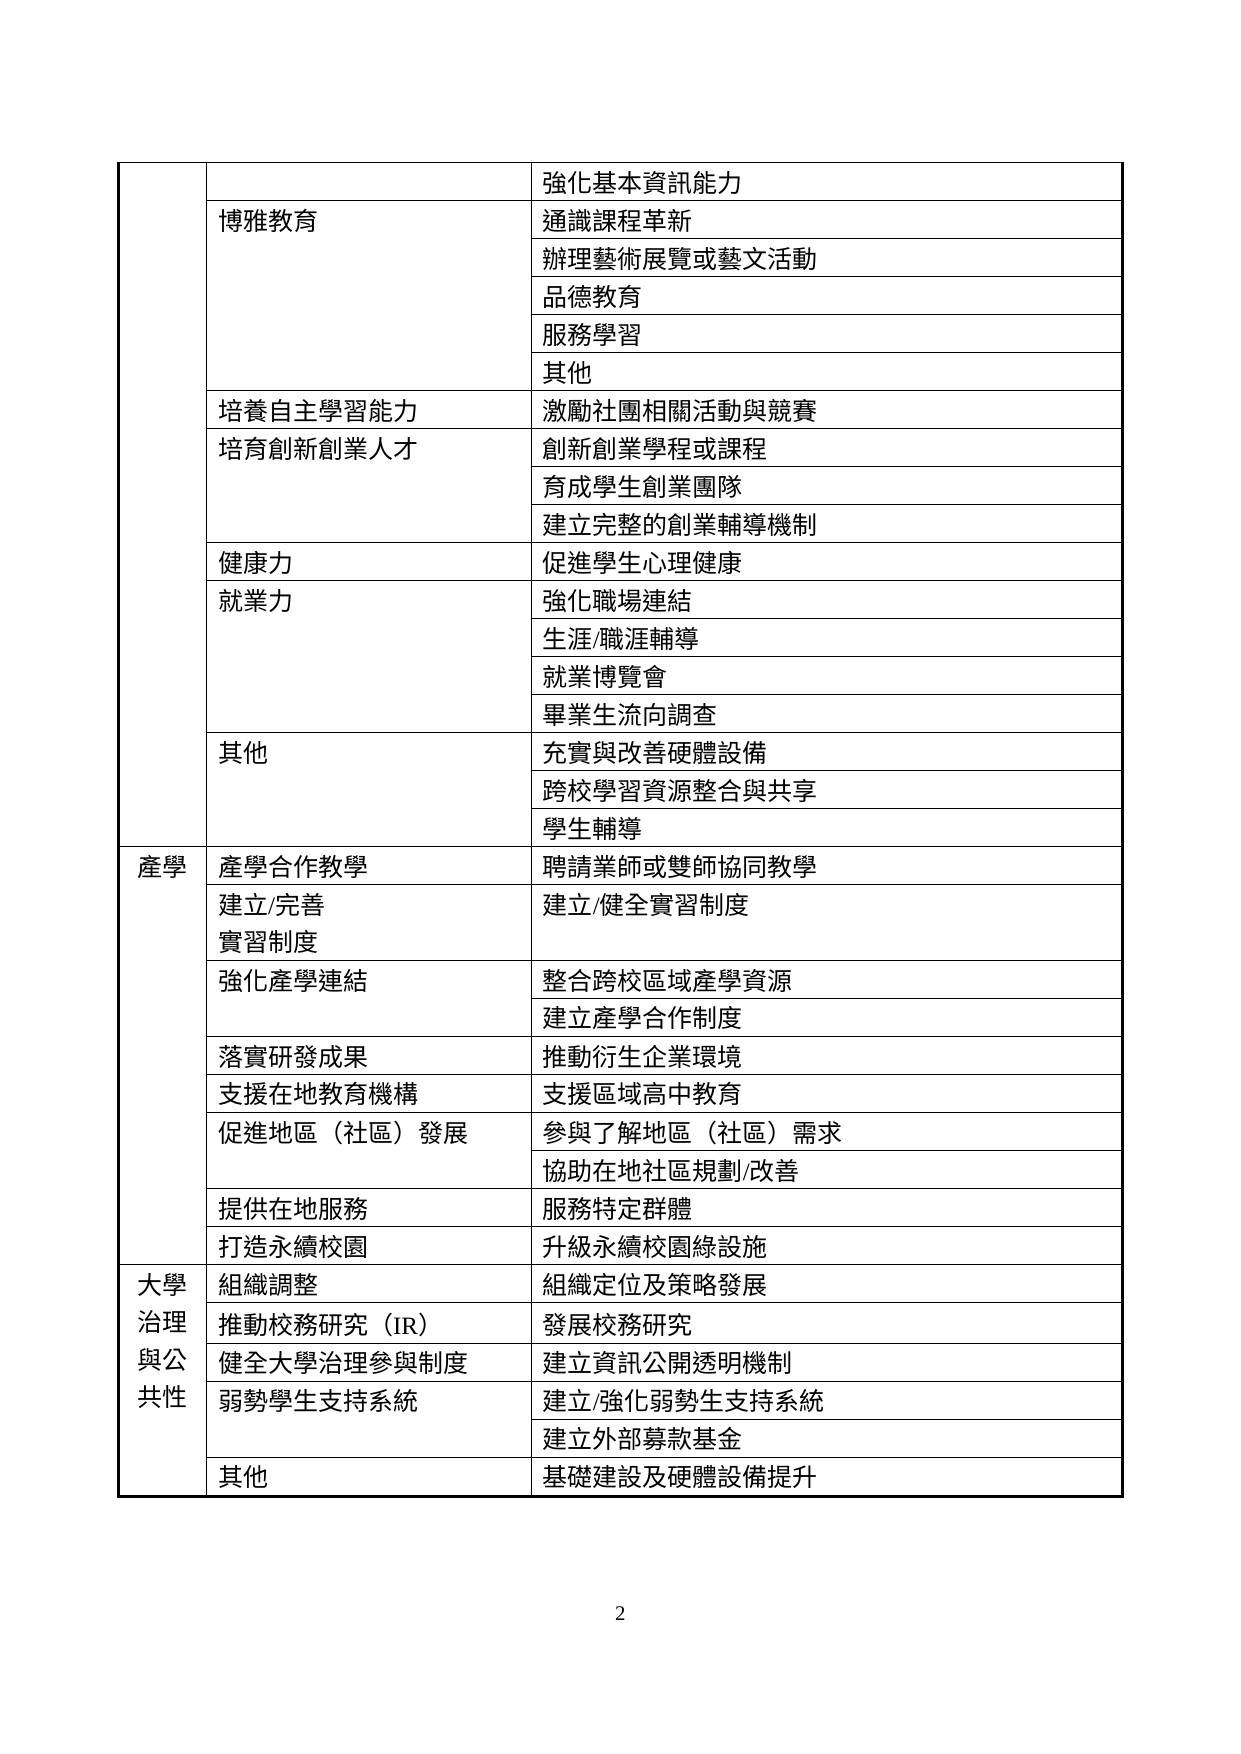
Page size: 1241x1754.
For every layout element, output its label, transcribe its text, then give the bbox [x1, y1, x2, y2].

table_cell 健全大學治理參與制度 [207, 1344, 531, 1381]
table_cell 支援區域高中教育 [532, 1075, 1121, 1112]
table_cell 組織調整 [207, 1265, 531, 1302]
table_cell 其他 [207, 733, 531, 846]
table_cell 建立/健全實習制度 [532, 885, 1121, 960]
table_cell 組織定位及策略發展 [532, 1265, 1121, 1302]
table_cell 其他 [207, 1458, 531, 1495]
table_cell 其他 [532, 353, 1121, 390]
table_cell 就業博覽會 [532, 657, 1121, 694]
table_cell 建立/強化弱勢生支持系統 [532, 1382, 1121, 1419]
table_cell 創新創業學程或課程 [532, 429, 1121, 466]
table_cell 博雅教育 [207, 201, 531, 390]
table_cell 充實與改善硬體設備 [532, 733, 1121, 770]
table_cell 生涯/職涯輔導 [532, 619, 1121, 656]
table_cell 健康力 [207, 543, 531, 580]
table_cell 打造永續校園 [207, 1227, 531, 1264]
table_cell 建立完整的創業輔導機制 [532, 505, 1121, 542]
table_cell 就業力 [207, 581, 531, 732]
table_cell 協助在地社區規劃/改善 [532, 1151, 1121, 1188]
table_cell 提供在地服務 [207, 1189, 531, 1226]
table_cell 建立外部募款基金 [532, 1420, 1121, 1457]
table_cell 跨校學習資源整合與共享 [532, 771, 1121, 808]
table_cell 品德教育 [532, 277, 1121, 314]
table_cell 辦理藝術展覽或藝文活動 [532, 239, 1121, 276]
table_cell 整合跨校區域產學資源 [532, 961, 1121, 998]
table_cell 基礎建設及硬體設備提升 [532, 1458, 1121, 1495]
table_cell 建立/完善 實習制度 [207, 885, 531, 960]
table_cell 育成學生創業團隊 [532, 467, 1121, 504]
table_cell 服務特定群體 [532, 1189, 1121, 1226]
table_cell 服務學習 [532, 315, 1121, 352]
table_cell 弱勢學生支持系統 [207, 1382, 531, 1457]
table_cell 畢業生流向調查 [532, 695, 1121, 732]
table_cell 支援在地教育機構 [207, 1075, 531, 1112]
table_cell 強化產學連結 [207, 961, 531, 1036]
table_cell 培育創新創業人才 [207, 429, 531, 542]
table_cell 推動衍生企業環境 [532, 1037, 1121, 1074]
table_cell 建立資訊公開透明機制 [532, 1344, 1121, 1381]
table_cell 產學 [120, 847, 206, 1264]
table_cell 培養自主學習能力 [207, 391, 531, 428]
table_cell 大學治理與公共性 [120, 1265, 206, 1495]
table_cell 參與了解地區（社區）需求 [532, 1113, 1121, 1150]
table_cell 學生輔導 [532, 809, 1121, 846]
table_cell 落實研發成果 [207, 1037, 531, 1074]
table_cell 通識課程革新 [532, 201, 1121, 238]
table_cell 建立產學合作制度 [532, 999, 1121, 1036]
table_cell 聘請業師或雙師協同教學 [532, 847, 1121, 884]
table_cell 促進學生心理健康 [532, 543, 1121, 580]
table_cell 升級永續校園綠設施 [532, 1227, 1121, 1264]
table_cell 強化基本資訊能力 [532, 163, 1121, 200]
table_cell 促進地區（社區）發展 [207, 1113, 531, 1188]
table_cell 推動校務研究（IR） [207, 1303, 531, 1343]
table_cell 產學合作教學 [207, 847, 531, 884]
table_cell 發展校務研究 [532, 1303, 1121, 1343]
table_cell 強化職場連結 [532, 581, 1121, 618]
table_cell 激勵社團相關活動與競賽 [532, 391, 1121, 428]
